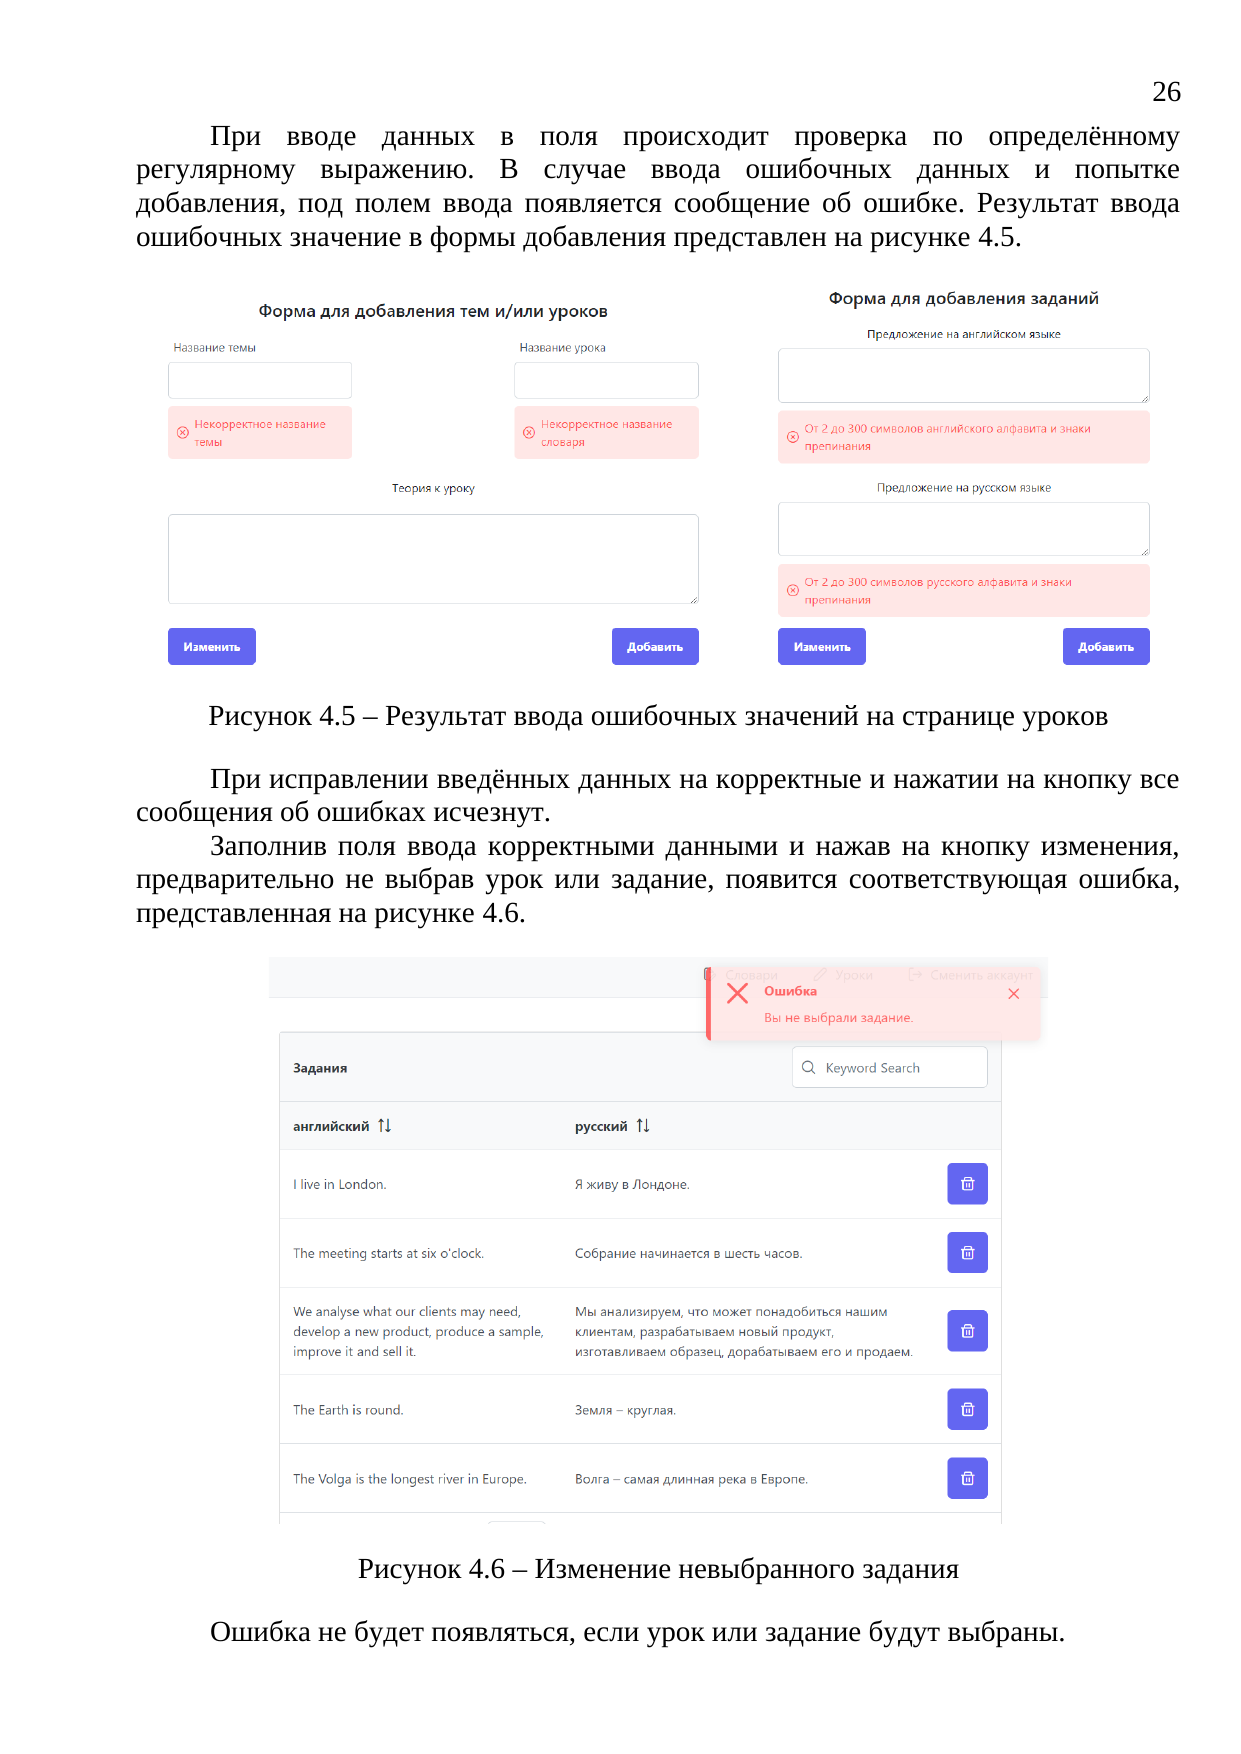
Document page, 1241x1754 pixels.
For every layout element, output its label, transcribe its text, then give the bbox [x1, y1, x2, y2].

text Ошибка не будет появляться, если урок или задание будут выбраны. [136, 1614, 1181, 1647]
text При вводе данных в поля происходит проверка по определённому регулярному выражению. В случае ввода ошибочных данных и попытке добавления, под полем ввода появляется сообщение об ошибке. Результат ввода ошибочных значение в формы добавления представлен на рисунке 4.5. [136, 118, 1181, 252]
text При исправлении введённых данных на корректные и нажатии на кнопку все сообщения об ошибках исчезнут. [136, 761, 1181, 828]
text Заполнив поля ввода корректными данными и нажав на кнопку изменения, предварительно не выбрав урок или задание, появится соответствующая ошибка, представленная на рисунке 4.6. [136, 828, 1181, 928]
picture [268, 957, 1049, 1524]
text Рисунок 4.6 – Изменение невыбранного задания [136, 1551, 1181, 1584]
text Рисунок 4.5 – Результат ввода ошибочных значений на странице уроков [136, 698, 1181, 732]
picture [162, 281, 1155, 671]
